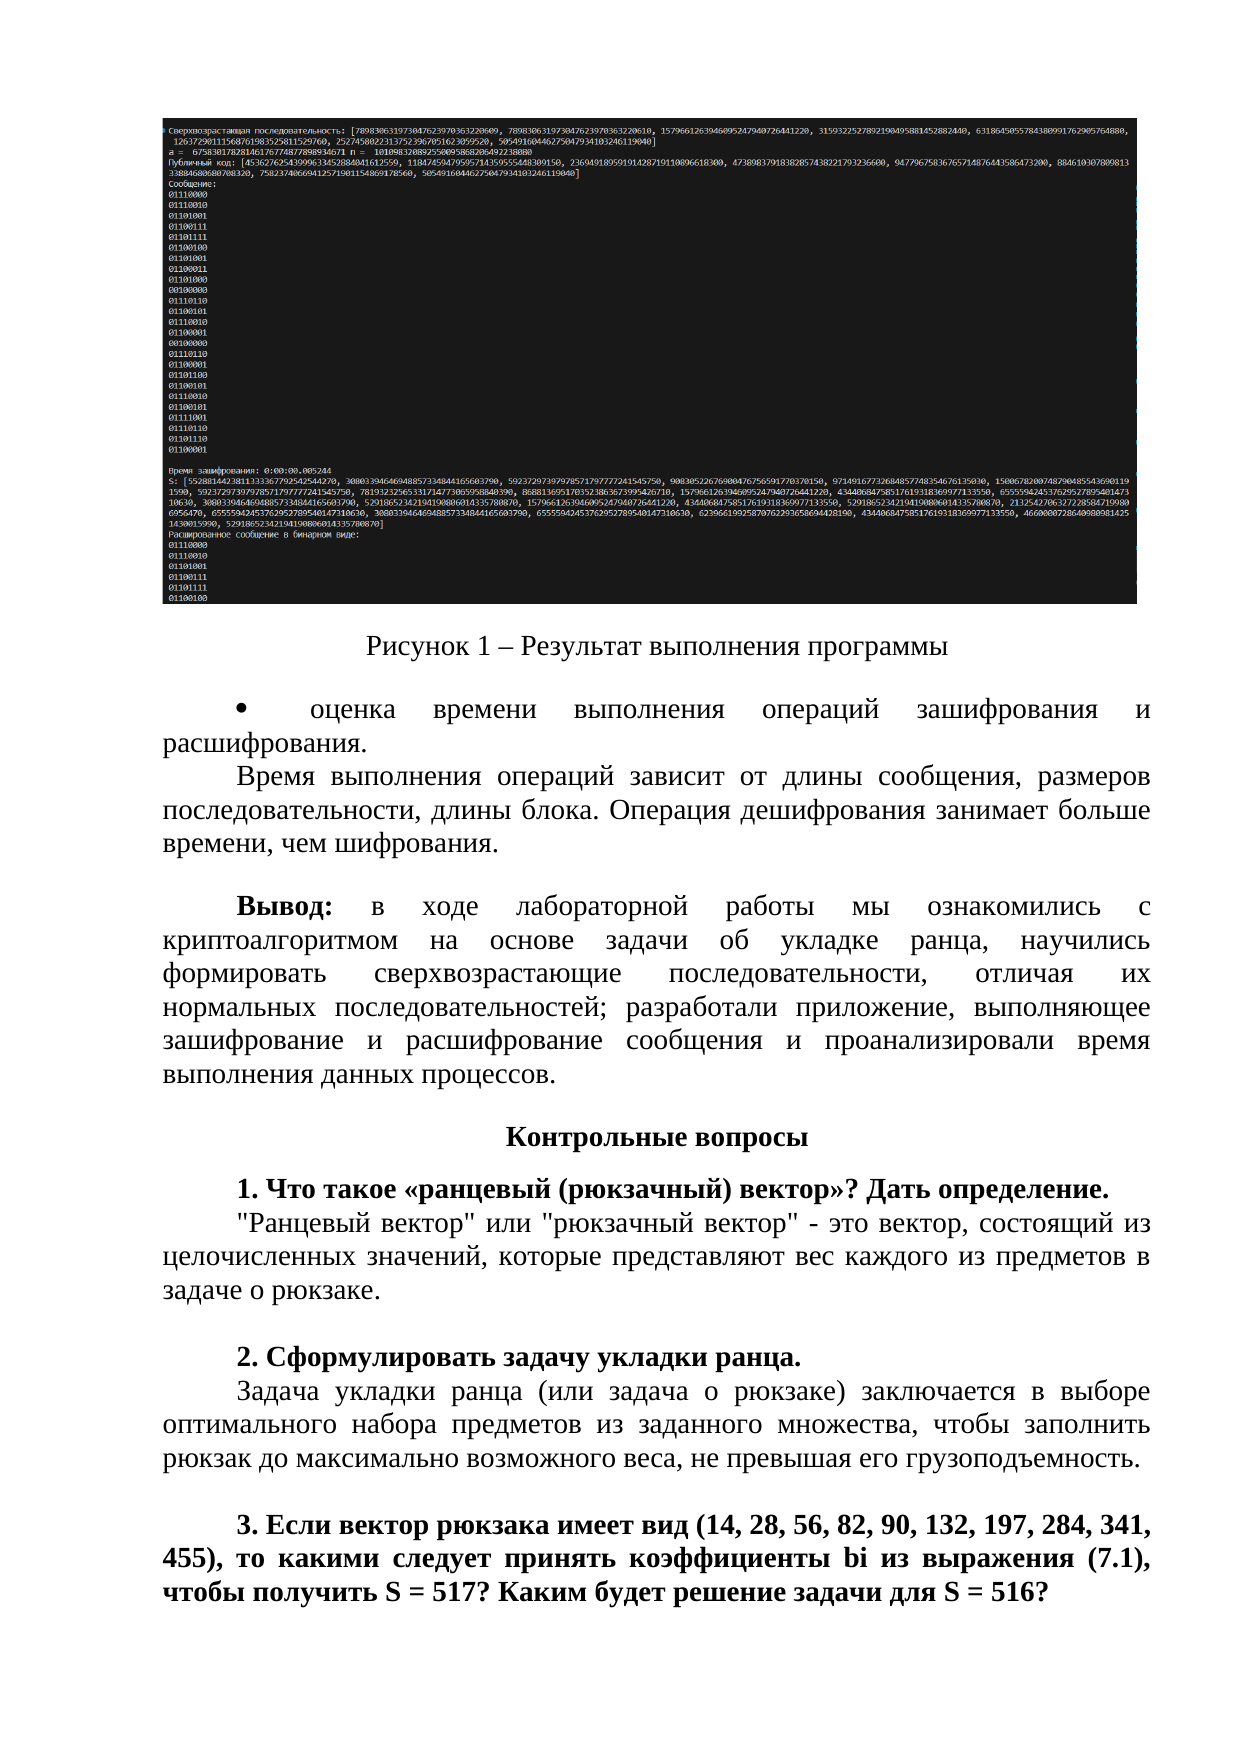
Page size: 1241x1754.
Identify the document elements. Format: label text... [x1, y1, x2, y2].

list 1. Что такое «ранцевый (рюкзачный) вектор»? Дать определение. [236, 1171, 1152, 1205]
list 2. Сформулировать задачу укладки ранца. [236, 1339, 1152, 1373]
text Рисунок 1 – Результат выполнения программы [162, 628, 1152, 662]
list оценка времени выполнения операций зашифрования и расшифрования. [162, 691, 1152, 758]
text Вывод: в ходе лабораторной работы мы ознакомились с криптоалгоритмом на основе задачи об укладке ранца, научились формировать сверхвозрастающие последовательности, отличая их нормальных последовательностей; разработали приложение, выполняющее зашифрование и расшифрование сообщения и проанализировали время выполнения данных процессов. [162, 888, 1152, 1089]
text Контрольные вопросы [162, 1119, 1152, 1152]
text "Ранцевый вектор" или "рюкзачный вектор" - это вектор, состоящий из целочисленных значений, которые представляют вес каждого из предметов в задаче о рюкзаке. [162, 1205, 1152, 1306]
text Задача укладки ранца (или задача о рюкзаке) заключается в выборе оптимального набора предметов из заданного множества, чтобы заполнить рюкзак до максимально возможного веса, не превышая его грузоподъемность. [162, 1373, 1152, 1473]
picture [162, 118, 1137, 604]
text Время выполнения операций зависит от длины сообщения, размеров последовательности, длины блока. Операция дешифрования занимает больше времени, чем шифрования. [162, 758, 1152, 859]
text 3. Если вектор рюкзака имеет вид (14, 28, 56, 82, 90, 132, 197, 284, 341, 455), то какими следует принять коэффициенты bi из выражения (7.1), чтобы получить S = 517? Каким будет решение задачи для S = 516? [162, 1507, 1152, 1607]
